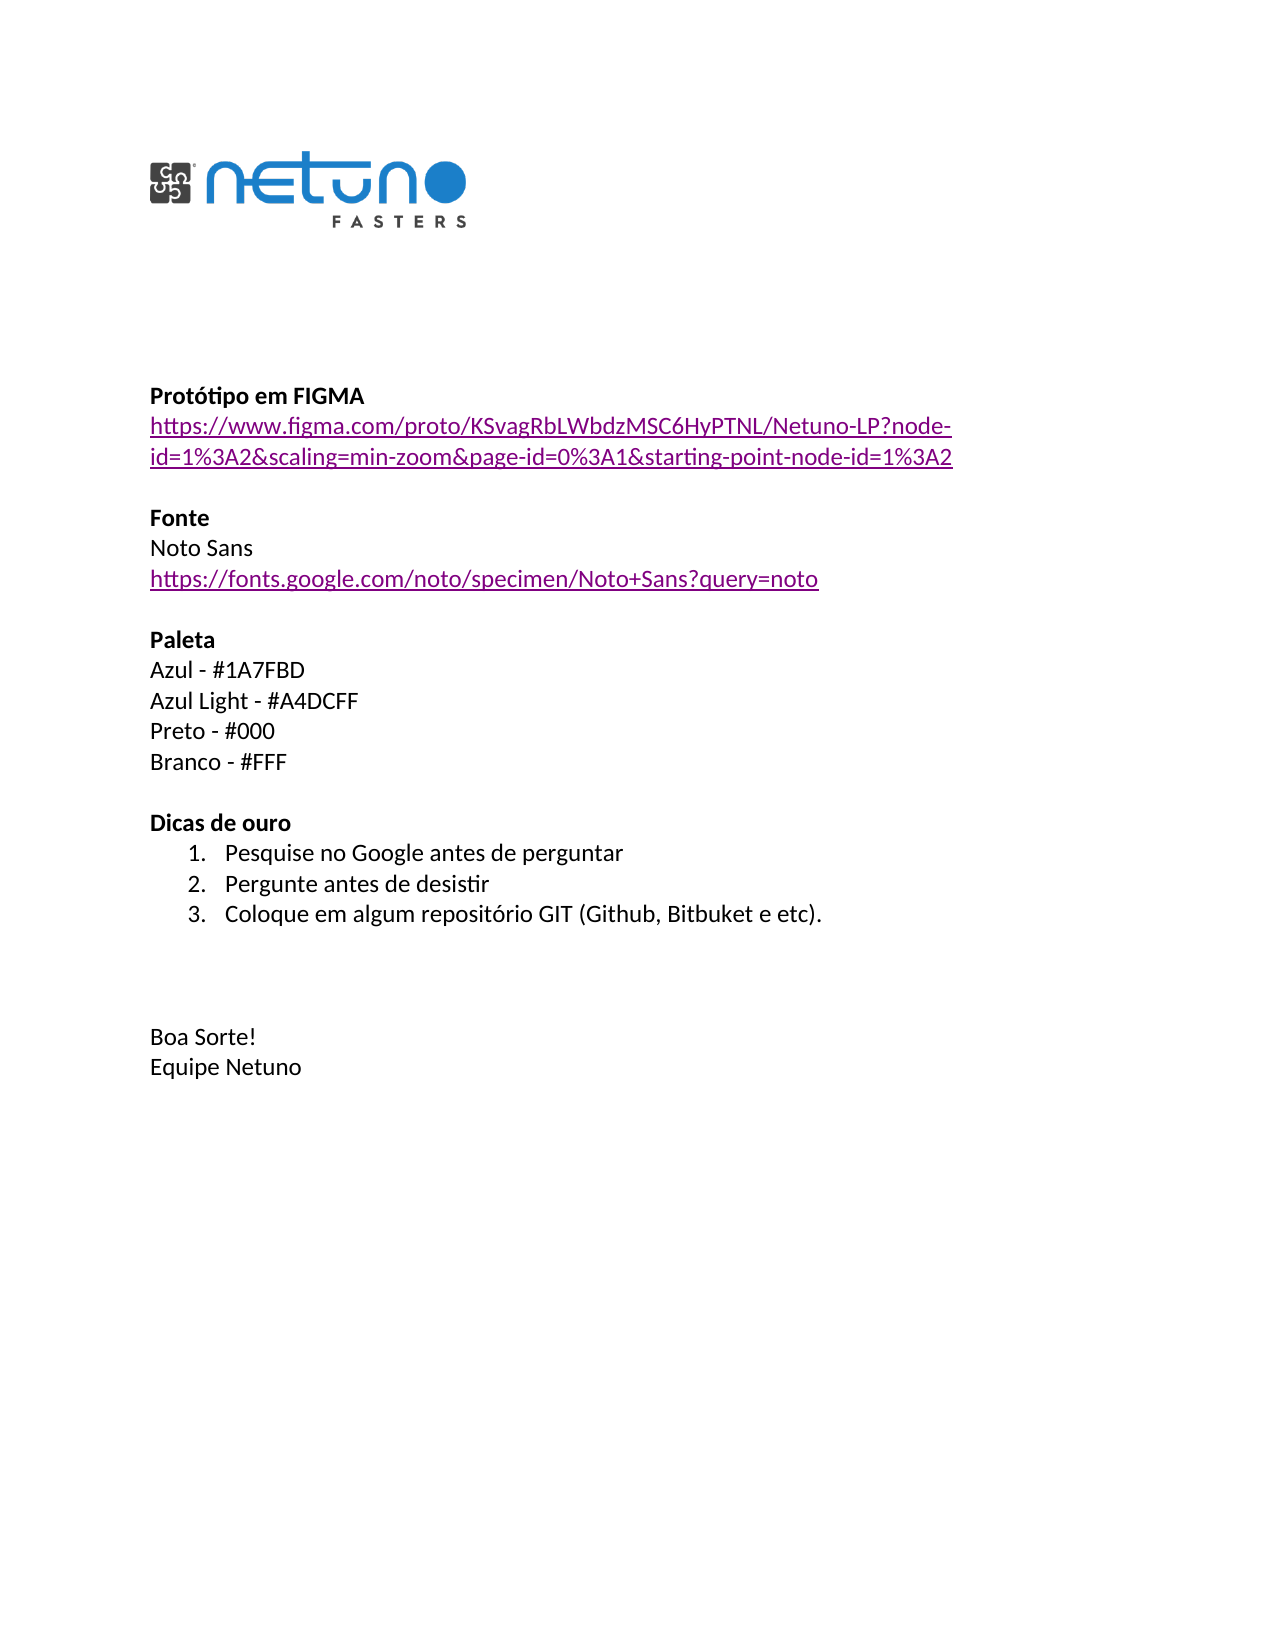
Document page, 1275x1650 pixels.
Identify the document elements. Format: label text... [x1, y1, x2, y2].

text Equipe Netuno [150, 1051, 1125, 1082]
text Protótipo em FIGMA https://www.figma.com/proto/KSvagRbLWbdzMSC6HyPTNL/Netuno-LP?node-id=1%3A2&scaling=min-zoom&page-id=0%3A1&starting-point-node-id=1%3A2 Fonte Noto Sans https://fonts.google.com/noto/specimen/Noto+Sans?query=noto [150, 380, 1125, 624]
list Pergunte antes de desistir [187, 868, 1125, 899]
text Branco - #FFF [150, 746, 1125, 777]
text Azul - #1A7FBD Azul Light - #A4DCFF [150, 654, 1125, 716]
text Preto - #000 [150, 716, 1125, 746]
list Coloque em algum repositório GIT (Github, Bitbuket e etc). [187, 899, 1125, 929]
text Boa Sorte! [150, 1021, 1125, 1051]
text Dicas de ouro [150, 807, 1125, 838]
picture [150, 150, 467, 228]
text Paleta [150, 624, 1125, 654]
list Pesquise no Google antes de perguntar [187, 838, 1125, 868]
